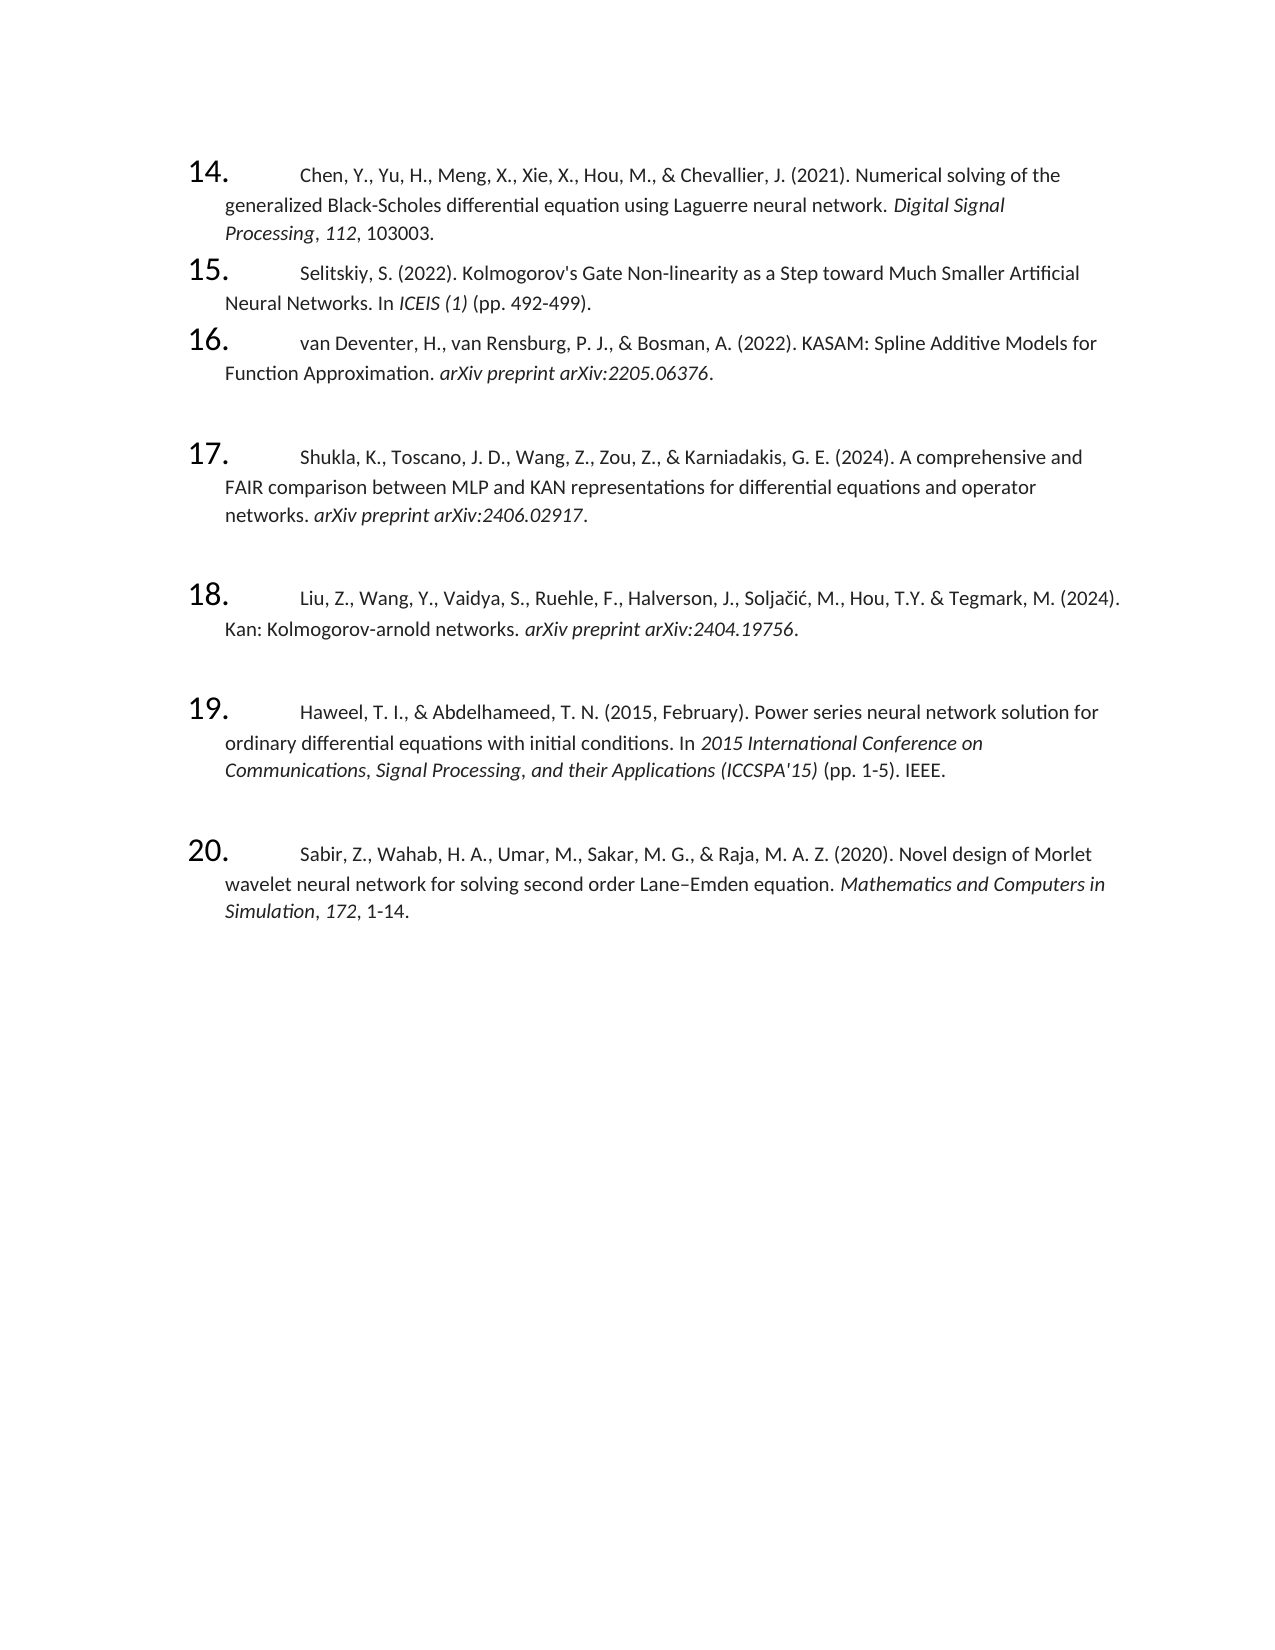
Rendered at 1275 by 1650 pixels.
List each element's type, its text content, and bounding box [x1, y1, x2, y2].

list Selitskiy, S. (2022). Kolmogorov's Gate Non-linearity as a Step toward Much Smaller Artificial Neural Networks. In ICEIS (1) (pp. 492-499). [187, 247, 1125, 316]
list Sabir, Z., Wahab, H. A., Umar, M., Sakar, M. G., & Raja, M. A. Z. (2020). Novel design of Morlet wavelet neural network for solving second order Lane–Emden equation. Mathematics and Computers in Simulation, 172, 1-14. [187, 829, 1125, 924]
list Haweel, T. I., & Abdelhameed, T. N. (2015, February). Power series neural network solution for ordinary differential equations with initial conditions. In 2015 International Conference on Communications, Signal Processing, and their Applications (ICCSPA'15) (pp. 1-5). IEEE. [187, 687, 1125, 783]
list Liu, Z., Wang, Y., Vaidya, S., Ruehle, F., Halverson, J., Soljačić, M., Hou, T.Y. & Tegmark, M. (2024). Kan: Kolmogorov-arnold networks. arXiv preprint arXiv:2404.19756. [187, 573, 1125, 641]
list van Deventer, H., van Rensburg, P. J., & Bosman, A. (2022). KASAM: Spline Additive Models for Function Approximation. arXiv preprint arXiv:2205.06376. [187, 318, 1125, 386]
list Chen, Y., Yu, H., Meng, X., Xie, X., Hou, M., & Chevallier, J. (2021). Numerical solving of the generalized Black-Scholes differential equation using Laguerre neural network. Digital Signal Processing, 112, 103003. [187, 150, 1125, 246]
list Shukla, K., Toscano, J. D., Wang, Z., Zou, Z., & Karniadakis, G. E. (2024). A comprehensive and FAIR comparison between MLP and KAN representations for differential equations and operator networks. arXiv preprint arXiv:2406.02917. [187, 432, 1125, 527]
